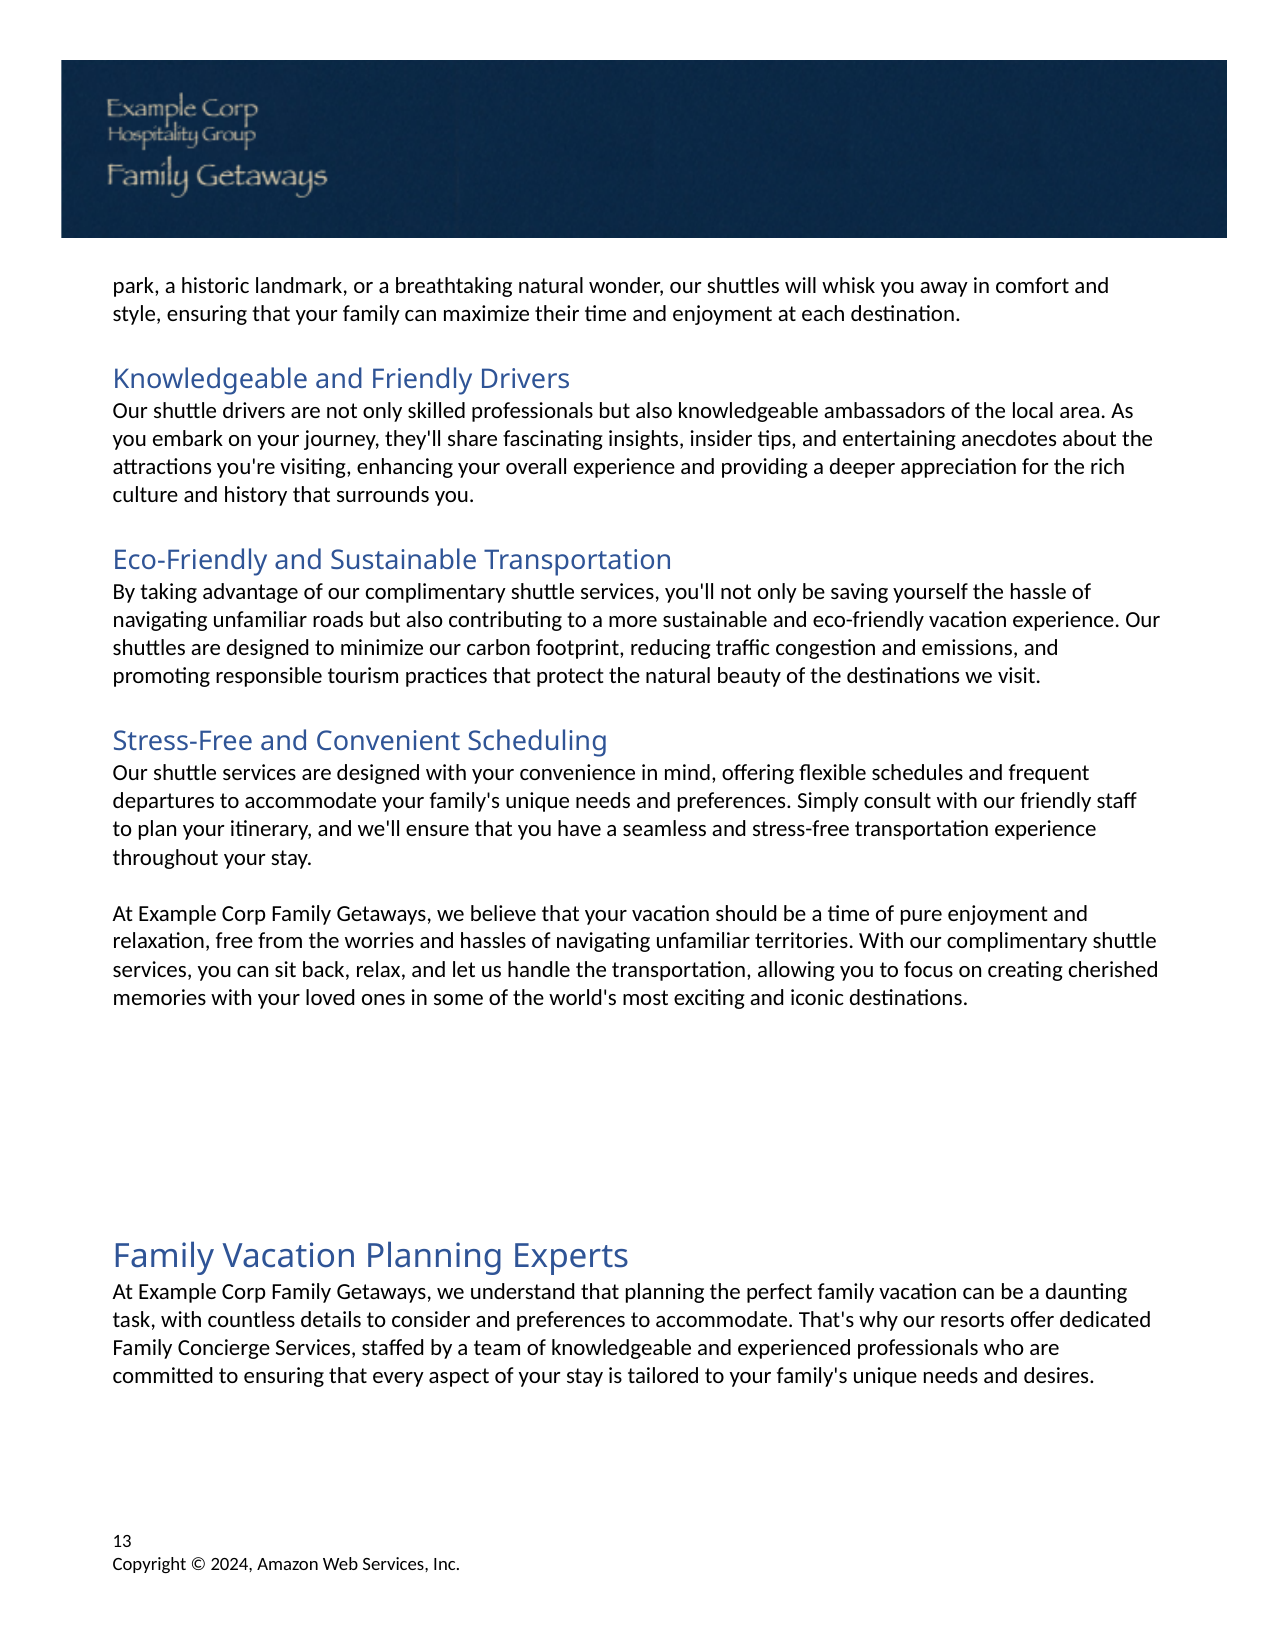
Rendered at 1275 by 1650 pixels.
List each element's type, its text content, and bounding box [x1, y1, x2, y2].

subtitle Eco-Friendly and Sustainable Transportation [112, 541, 1162, 577]
subtitle Knowledgeable and Friendly Drivers [112, 359, 1162, 396]
text At Example Corp Family Getaways, we believe that your vacation should be a time of pure enjoyment and relaxation, free from the worries and hassles of navigating unfamiliar territories. With our complimentary shuttle services, you can sit back, relax, and let us handle the transportation, allowing you to focus on creating cherished memories with your loved ones in some of the world's most exciting and iconic destinations. [112, 899, 1162, 1011]
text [112, 271, 1162, 327]
text By taking advantage of our complimentary shuttle services, you'll not only be saving yourself the hassle of navigating unfamiliar roads but also contributing to a more sustainable and eco-friendly vacation experience. Our shuttles are designed to minimize our carbon footprint, reducing traffic congestion and emissions, and promoting responsible tourism practices that protect the natural beauty of the destinations we visit. [112, 577, 1162, 689]
text Our shuttle services are designed with your convenience in mind, offering flexible schedules and frequent departures to accommodate your family's unique needs and preferences. Simply consult with our friendly staff to plan your itinerary, and we'll ensure that you have a seamless and stress-free transportation experience throughout your stay. [112, 758, 1162, 871]
subtitle Family Vacation Planning Experts [112, 1232, 1162, 1277]
text At Example Corp Family Getaways, we understand that planning the perfect family vacation can be a daunting task, with countless details to consider and preferences to accommodate. That's why our resorts offer dedicated Family Concierge Services, staffed by a team of knowledgeable and experienced professionals who are committed to ensuring that every aspect of your stay is tailored to your family's unique needs and desires. [112, 1277, 1162, 1389]
text Our shuttle drivers are not only skilled professionals but also knowledgeable ambassadors of the local area. As you embark on your journey, they'll share fascinating insights, insider tips, and entertaining anecdotes about the attractions you're visiting, enhancing your overall experience and providing a deeper appreciation for the rich culture and history that surrounds you. [112, 396, 1162, 508]
subtitle Stress-Free and Convenient Scheduling [112, 722, 1162, 758]
